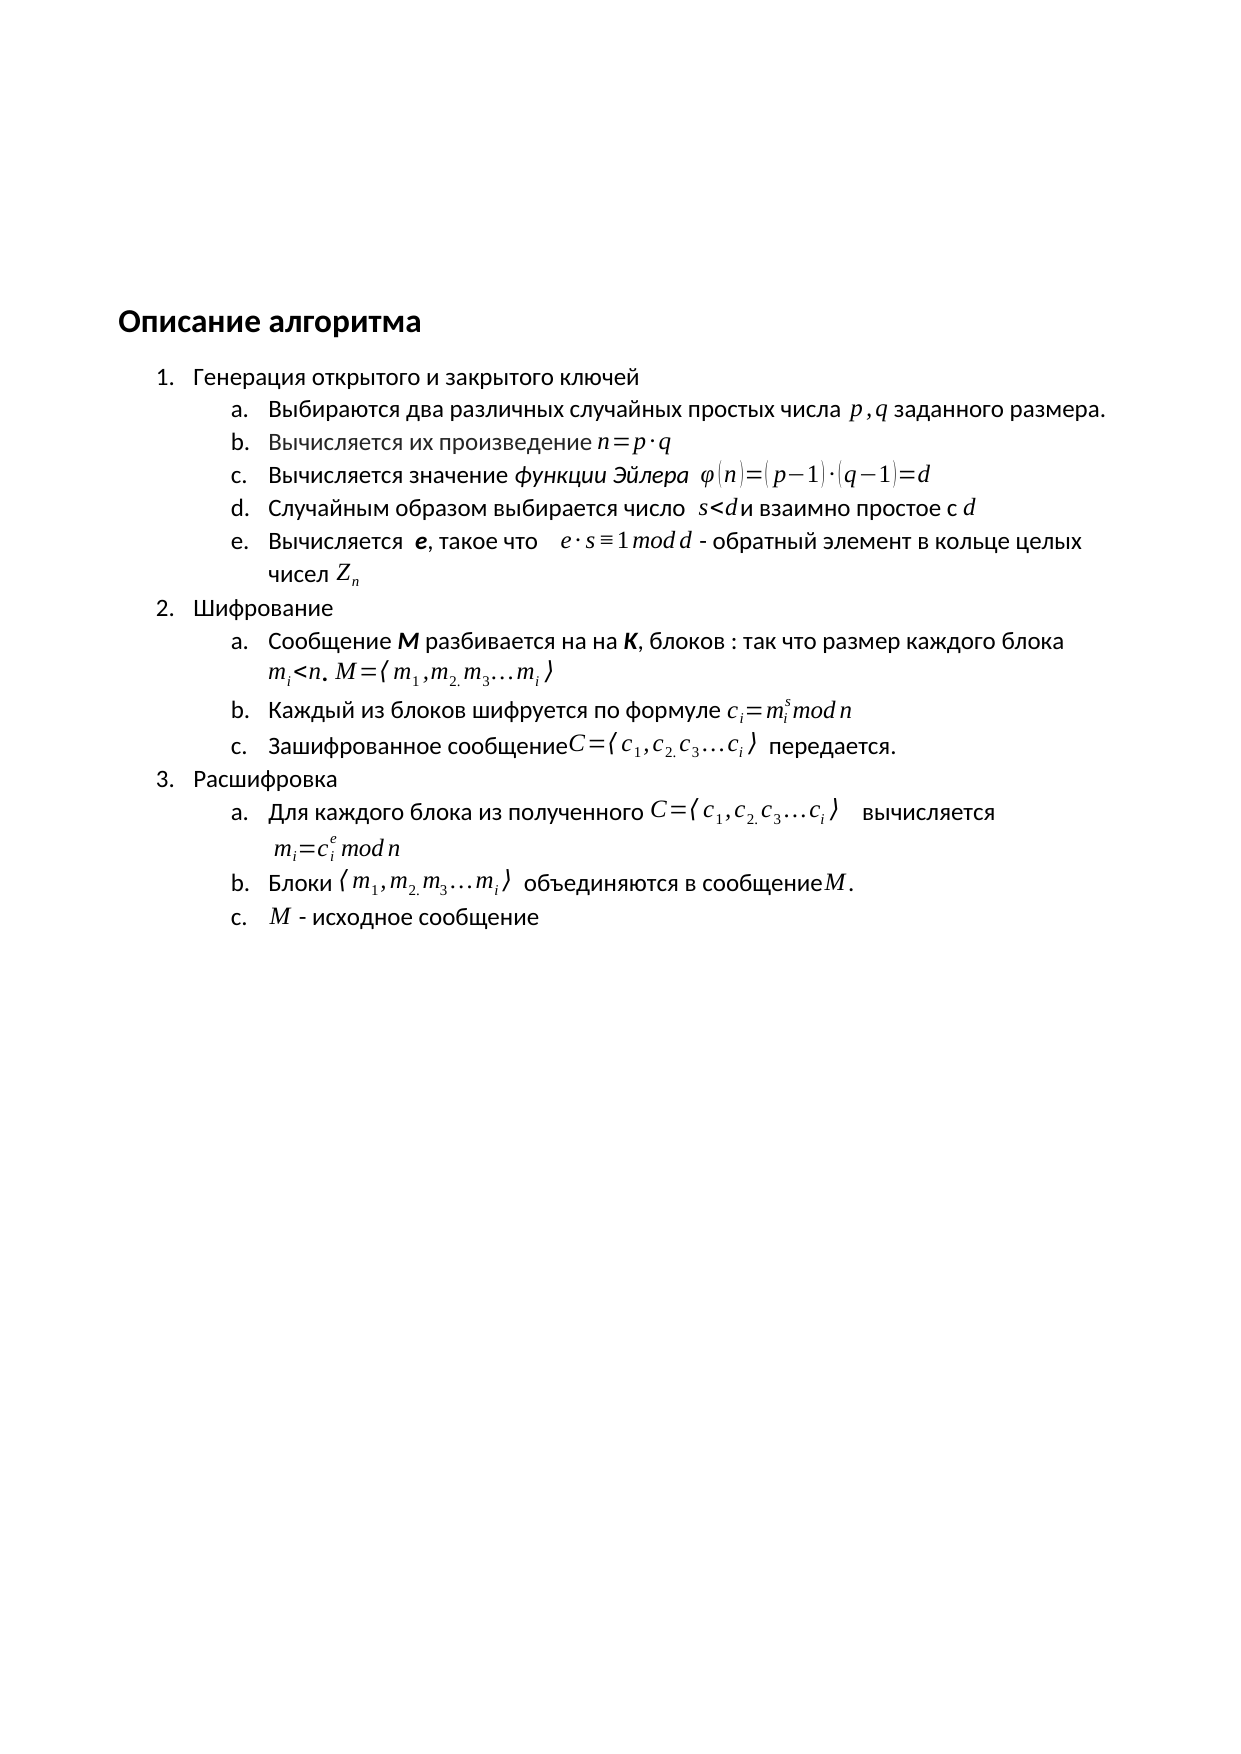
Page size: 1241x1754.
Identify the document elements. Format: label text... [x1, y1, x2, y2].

list Вычисляется их произведение [592, 426, 1122, 457]
list Вычисляется значение функции Эйлера [231, 459, 1122, 490]
text Описание алгоритма [118, 300, 1122, 341]
list - исходное сообщение [231, 901, 1122, 931]
list Шифрование [156, 592, 1122, 622]
list Для каждого блока из полученного вычисляется [231, 796, 1122, 827]
list Зашифрованное сообщение передается. [231, 729, 1122, 761]
list Выбираются два различных случайных простых числа заданного размера. [231, 393, 1122, 424]
list Случайным образом выбирается число и взаимно простое с [231, 492, 1122, 523]
list Каждый из блоков шифруется по формуле [231, 692, 1122, 727]
list Расшифровка [156, 763, 1122, 794]
list Генерация открытого и закрытого ключей [156, 361, 1122, 391]
list Блоки объединяются в сообщение. [231, 867, 1122, 898]
list Вычисляется e, такое что - обратный элемент в кольце целых чисел [231, 525, 1122, 589]
list Сообщение M разбивается на на K, блоков : так что размер каждого блока . [231, 625, 1122, 690]
